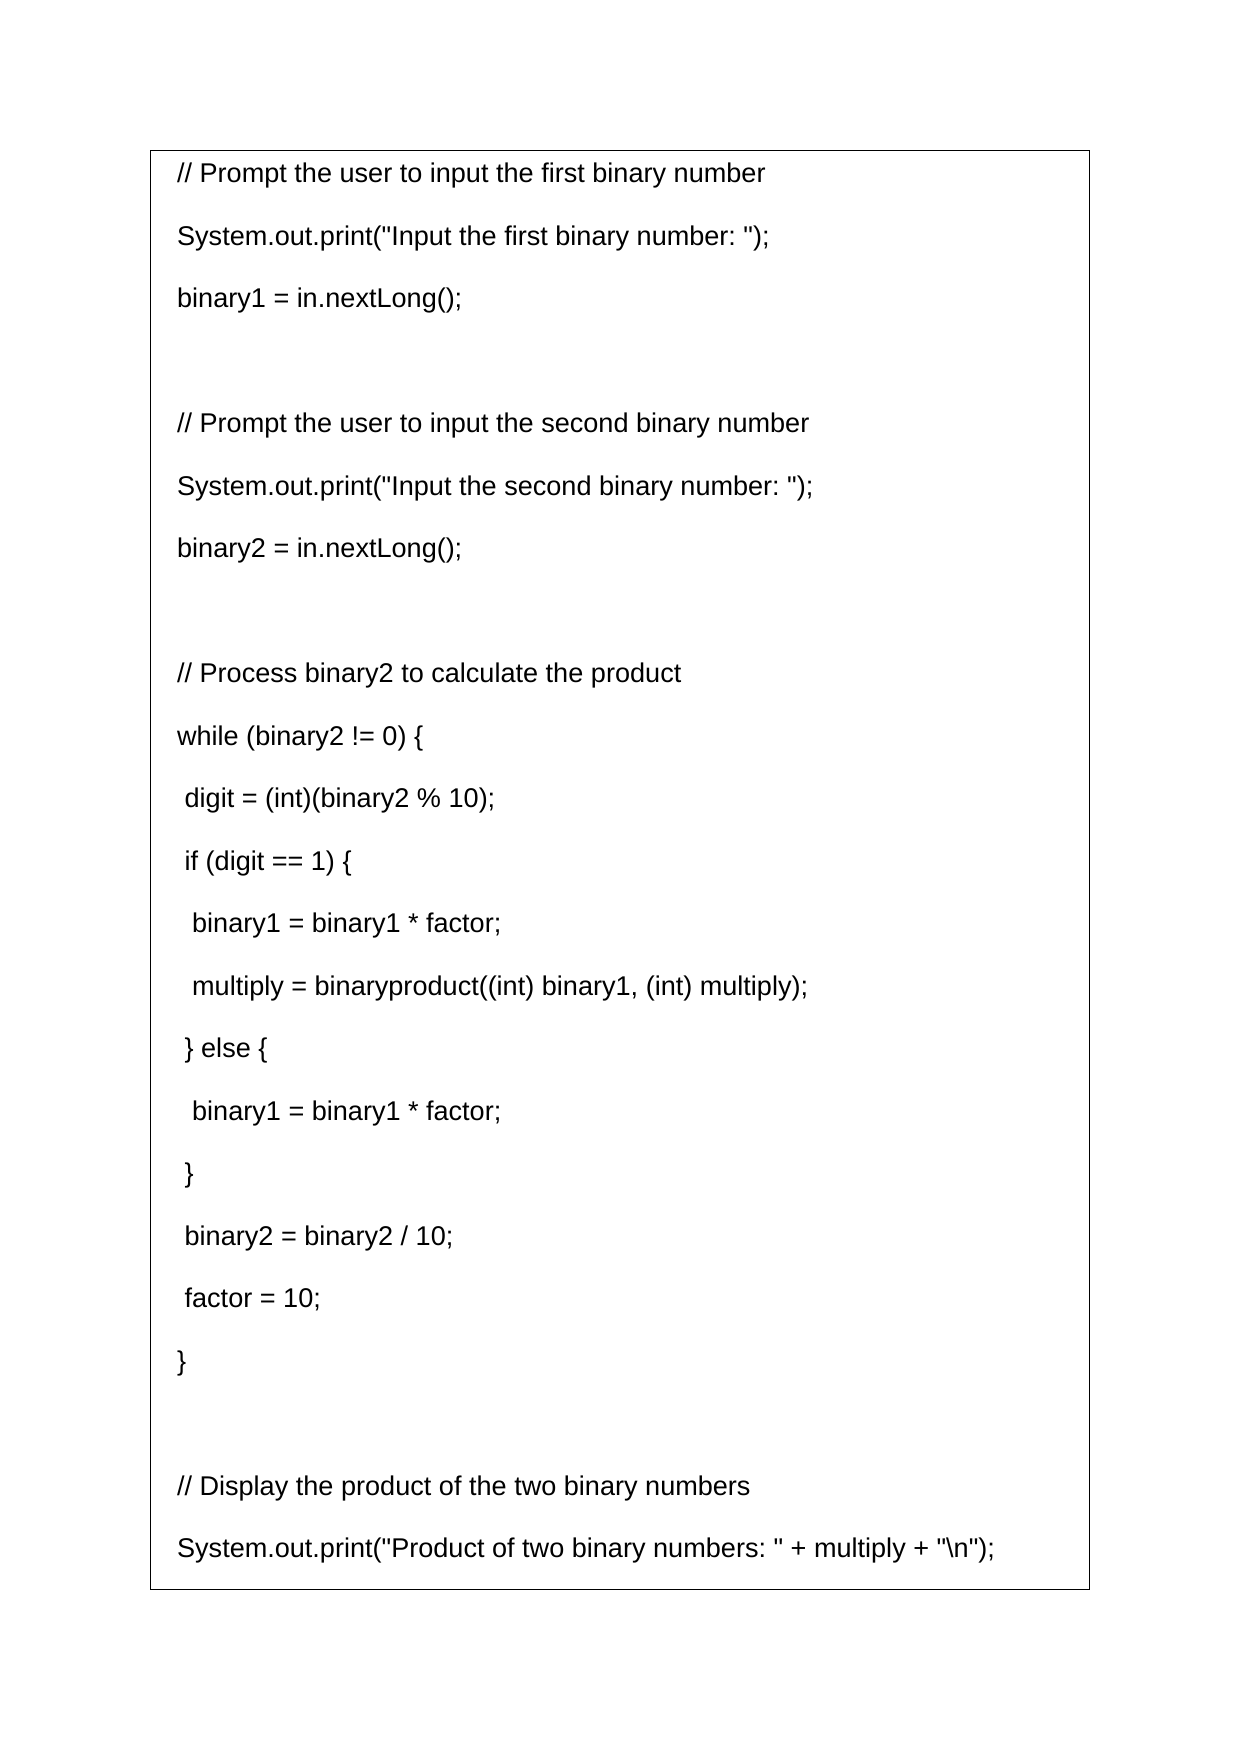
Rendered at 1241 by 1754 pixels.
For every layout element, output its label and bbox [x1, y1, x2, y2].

table_header [151, 151, 1089, 1588]
